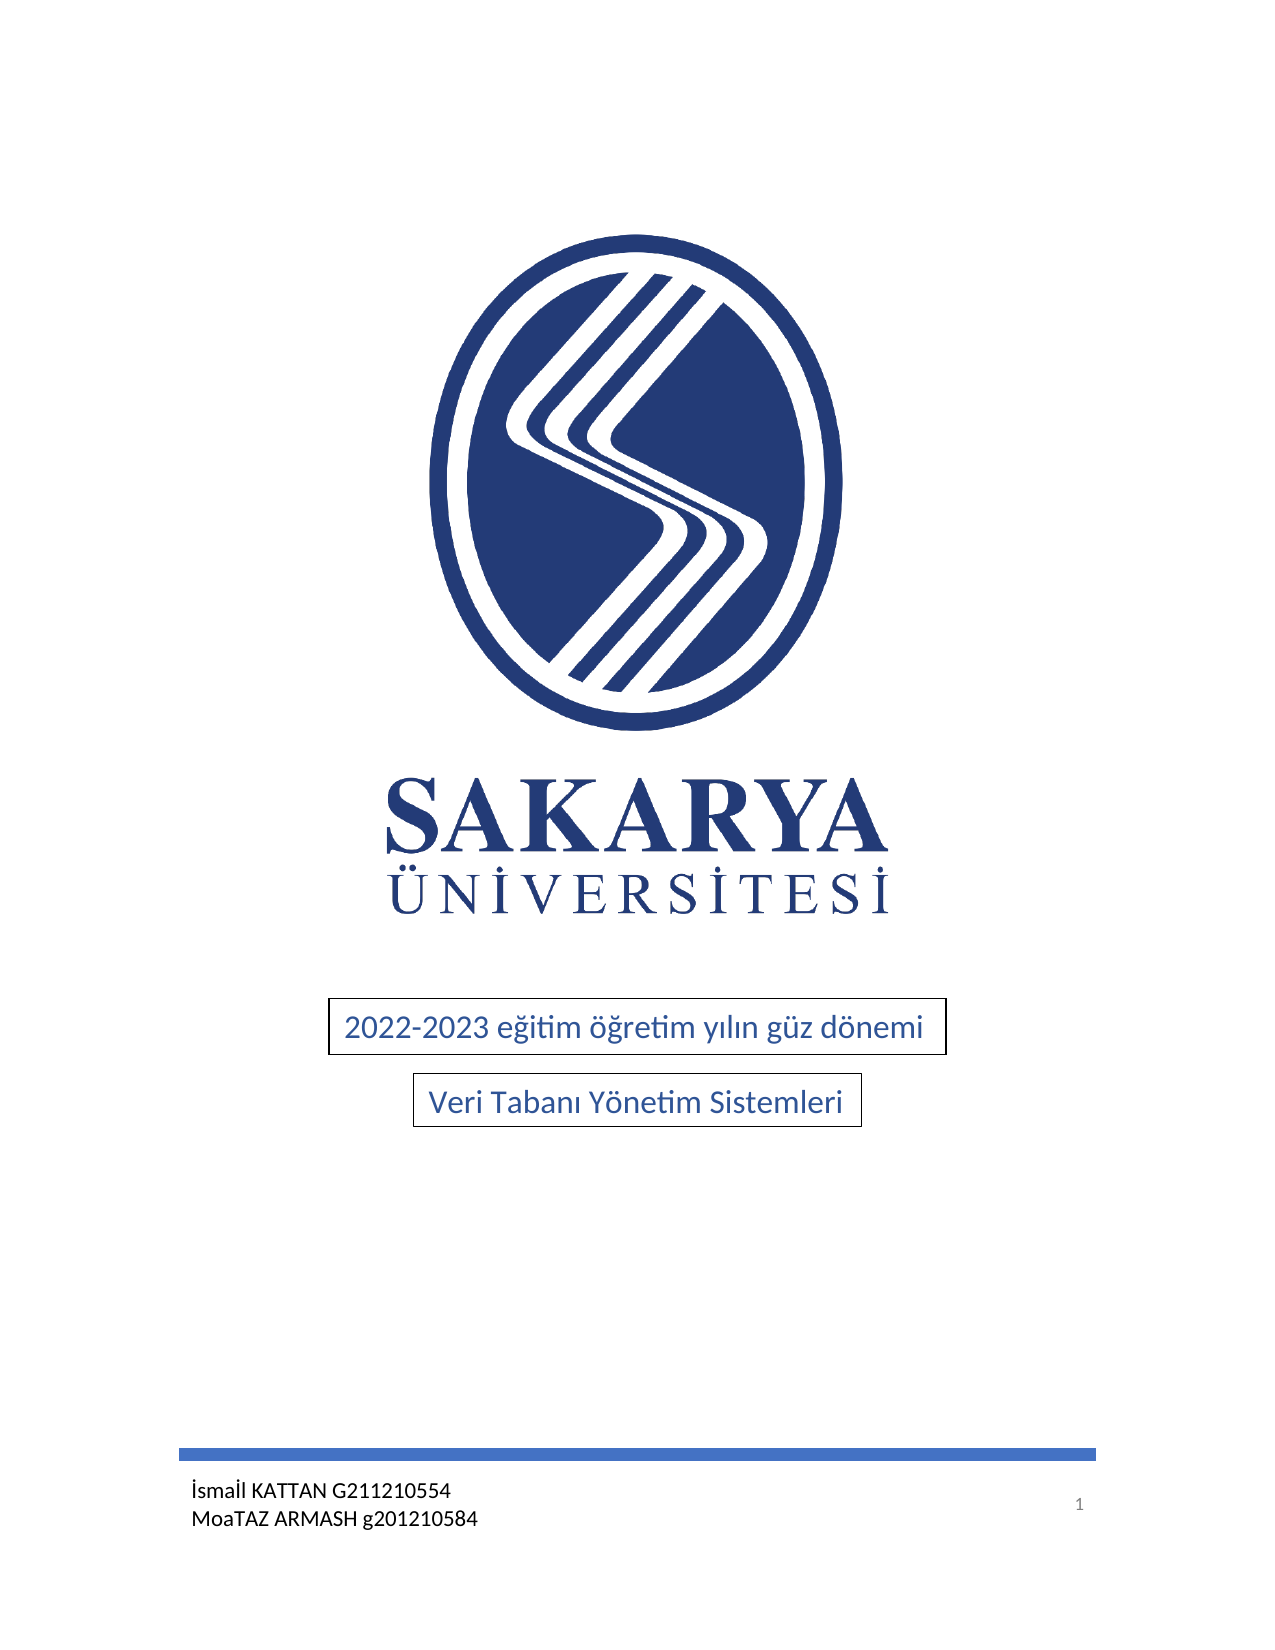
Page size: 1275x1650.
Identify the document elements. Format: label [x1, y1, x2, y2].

picture [386, 234, 889, 914]
